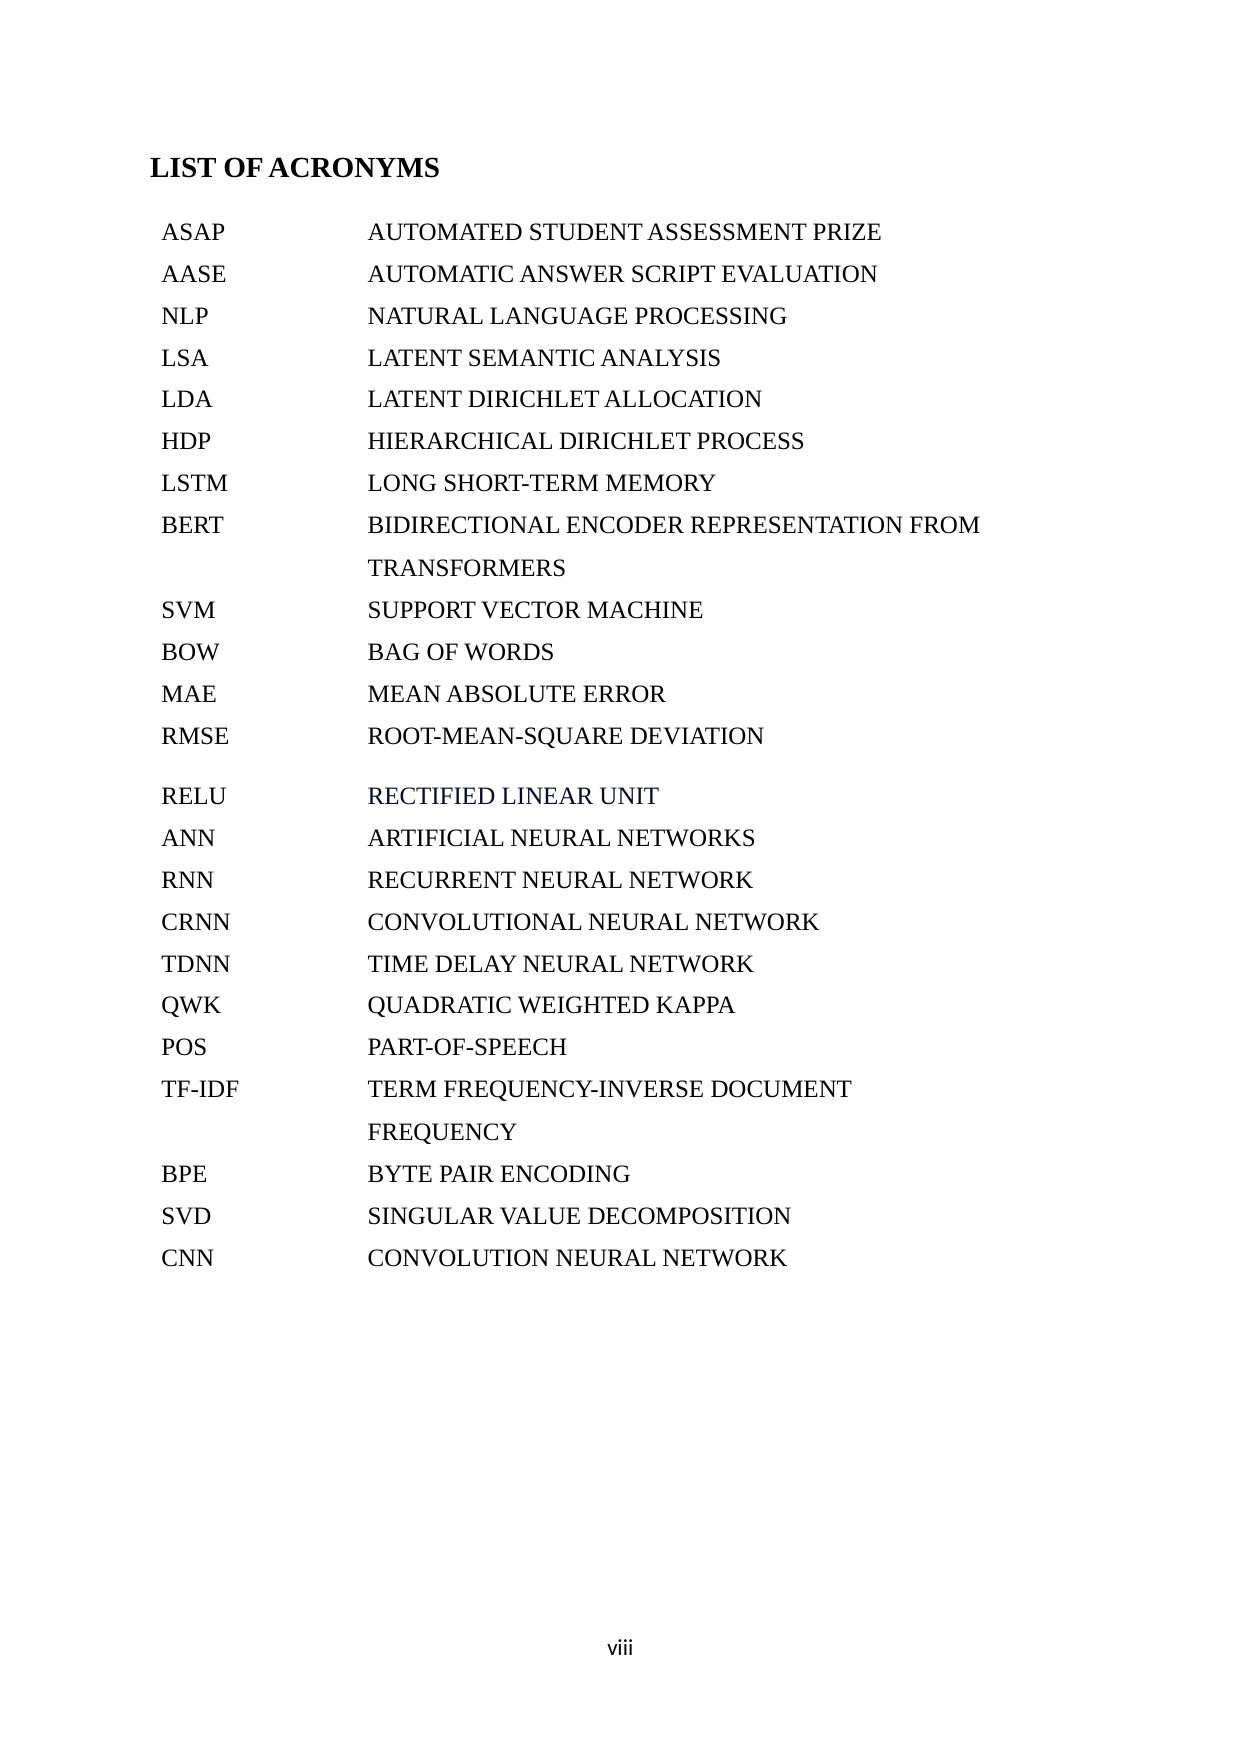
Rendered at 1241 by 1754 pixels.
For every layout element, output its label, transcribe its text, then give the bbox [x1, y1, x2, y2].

table_cell ANN [150, 823, 356, 865]
table_cell NLP [150, 301, 356, 343]
table_cell LATENT SEMANTIC ANALYSIS [356, 343, 1014, 384]
table_cell QUADRATIC WEIGHTED KAPPA [356, 991, 1014, 1032]
table_cell BERT [150, 510, 356, 595]
table_cell TIME DELAY NEURAL NETWORK [356, 949, 1014, 991]
table_cell QWK [150, 991, 356, 1032]
table_cell MEAN ABSOLUTE ERROR [356, 679, 1014, 721]
table_cell BIDIRECTIONAL ENCODER REPRESENTATION FROM TRANSFORMERS [356, 510, 1014, 595]
table_cell CONVOLUTIONAL NEURAL NETWORK [356, 907, 1014, 949]
table_cell RMSE [150, 721, 356, 781]
table_cell HIERARCHICAL DIRICHLET PROCESS [356, 426, 1014, 468]
table_cell AUTOMATIC ANSWER SCRIPT EVALUATION [356, 259, 1014, 301]
table_cell SVD [150, 1201, 356, 1243]
table_cell RNN [150, 865, 356, 907]
table_cell CNN [150, 1243, 356, 1285]
table_cell MAE [150, 679, 356, 721]
table_cell HDP [150, 426, 356, 468]
table_cell ROOT-MEAN-SQUARE DEVIATION [356, 721, 1014, 781]
table_cell SUPPORT VECTOR MACHINE [356, 595, 1014, 637]
table_cell BYTE PAIR ENCODING [356, 1159, 1014, 1201]
table_cell TERM FREQUENCY-INVERSE DOCUMENT FREQUENCY [356, 1074, 1014, 1159]
table_cell LONG SHORT-TERM MEMORY [356, 468, 1014, 510]
table_header AUTOMATED STUDENT ASSESSMENT PRIZE [356, 217, 1014, 259]
table_cell LDA [150, 385, 356, 426]
table_cell LSTM [150, 468, 356, 510]
table_cell SINGULAR VALUE DECOMPOSITION [356, 1201, 1014, 1243]
table_cell ARTIFICIAL NEURAL NETWORKS [356, 823, 1014, 865]
table_cell RECTIFIED LINEAR UNIT [356, 781, 1014, 823]
table_cell SVM [150, 595, 356, 637]
table_cell PART-OF-SPEECH [356, 1033, 1014, 1074]
table_header ASAP [150, 217, 356, 259]
table_cell TF-IDF [150, 1074, 356, 1159]
text LIST OF ACRONYMS [150, 150, 1090, 183]
table_cell POS [150, 1033, 356, 1074]
table_cell RELU [150, 781, 356, 823]
table_cell NATURAL LANGUAGE PROCESSING [356, 301, 1014, 343]
table_cell BOW [150, 637, 356, 679]
table_cell BPE [150, 1159, 356, 1201]
table_cell LSA [150, 343, 356, 384]
table_cell BAG OF WORDS [356, 637, 1014, 679]
table_cell CONVOLUTION NEURAL NETWORK [356, 1243, 1014, 1285]
table_cell CRNN [150, 907, 356, 949]
table_cell LATENT DIRICHLET ALLOCATION [356, 385, 1014, 426]
table_cell TDNN [150, 949, 356, 991]
table_cell RECURRENT NEURAL NETWORK [356, 865, 1014, 907]
table_cell AASE [150, 259, 356, 301]
